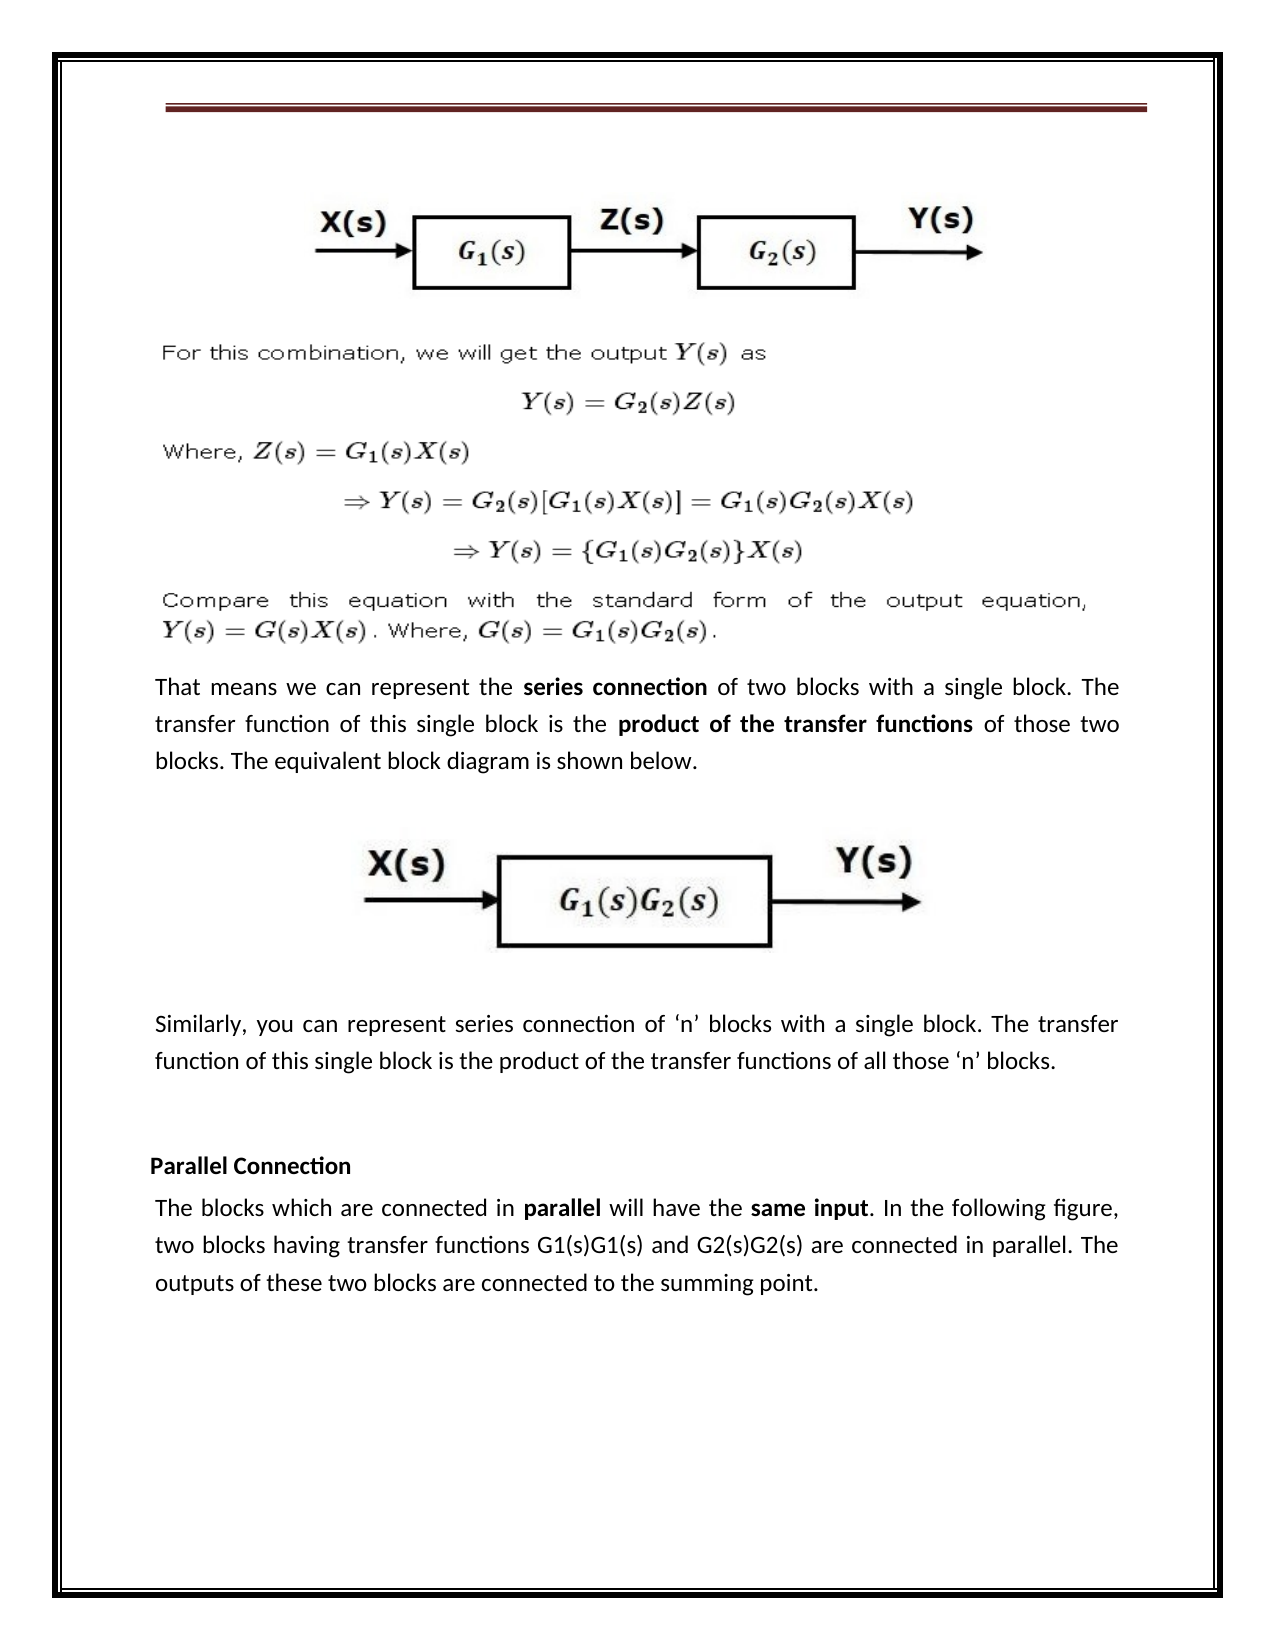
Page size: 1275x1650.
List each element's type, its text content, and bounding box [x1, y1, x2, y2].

picture [162, 342, 1086, 644]
picture [303, 192, 991, 299]
subtitle Parallel Connection [150, 1150, 1196, 1181]
text Similarly, you can represent series connection of ‘n’ blocks with a single block. The transfer function of this single block is the product of the transfer functions of all those ‘n’ blocks. [155, 1008, 1120, 1076]
text That means we can represent the series connection of two blocks with a single block. The transfer function of this single block is the product of the transfer functions of those two blocks. The equivalent block diagram is shown below. [155, 671, 1120, 776]
picture [350, 827, 937, 953]
text The blocks which are connected in parallel will have the same input. In the following figure, two blocks having transfer functions G1(s)G1(s) and G2(s)G2(s) are connected in parallel. The outputs of these two blocks are connected to the summing point. [155, 1192, 1120, 1297]
